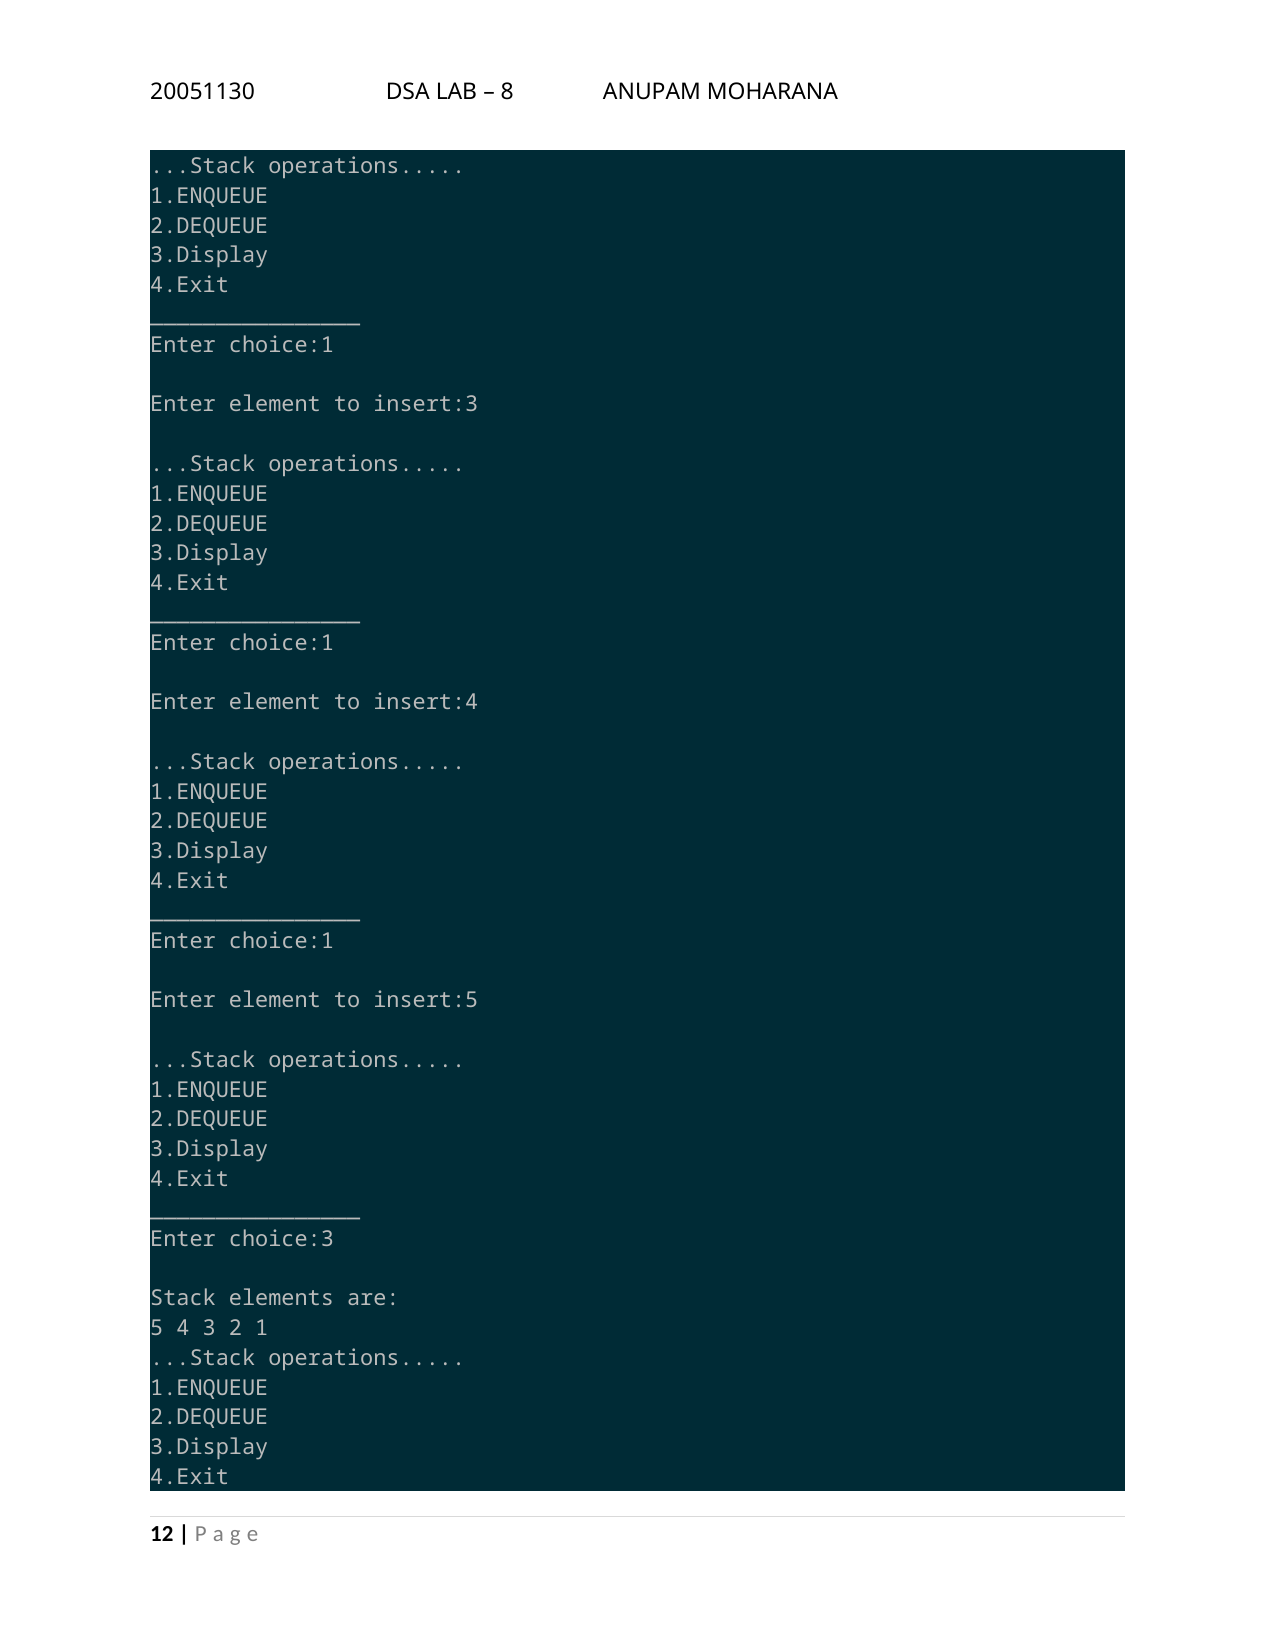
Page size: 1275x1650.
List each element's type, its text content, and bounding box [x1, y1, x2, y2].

text Enter choice:1 [150, 924, 1125, 954]
text 5 4 3 2 1 [150, 1312, 1125, 1342]
text 2.DEQUEUE [150, 805, 1125, 835]
text ...Stack operations..... [150, 746, 1125, 776]
text 2.DEQUEUE [150, 209, 1125, 239]
text 1.ENQUEUE [150, 1371, 1125, 1401]
text ________________ [150, 895, 1125, 924]
text ...Stack operations..... [150, 150, 1125, 180]
text 2.DEQUEUE [150, 1103, 1125, 1133]
text ...Stack operations..... [150, 1342, 1125, 1371]
text 3.Display [150, 239, 1125, 269]
text ________________ [150, 1193, 1125, 1222]
text 4.Exit [150, 1461, 1125, 1491]
text 3.Display [150, 1431, 1125, 1461]
text Enter element to insert:3 [150, 388, 1125, 418]
text Stack elements are: [150, 1282, 1125, 1312]
text Enter choice:1 [150, 329, 1125, 358]
text 2.DEQUEUE [150, 1401, 1125, 1431]
text Enter element to insert:4 [150, 686, 1125, 716]
text 1.ENQUEUE [150, 180, 1125, 209]
text Enter choice:1 [150, 627, 1125, 656]
text 3.Display [150, 835, 1125, 865]
text 4.Exit [150, 865, 1125, 895]
text ________________ [150, 299, 1125, 329]
text 1.ENQUEUE [150, 478, 1125, 507]
text ...Stack operations..... [150, 448, 1125, 478]
text 4.Exit [150, 269, 1125, 299]
text 1.ENQUEUE [150, 1073, 1125, 1103]
text 1.ENQUEUE [150, 776, 1125, 805]
text 3.Display [150, 537, 1125, 567]
text ...Stack operations..... [150, 1044, 1125, 1073]
text 4.Exit [150, 567, 1125, 597]
text 2.DEQUEUE [150, 507, 1125, 537]
text ________________ [150, 597, 1125, 627]
text Enter element to insert:5 [150, 984, 1125, 1014]
text 4.Exit [150, 1163, 1125, 1193]
text Enter choice:3 [150, 1222, 1125, 1252]
text 3.Display [150, 1133, 1125, 1163]
